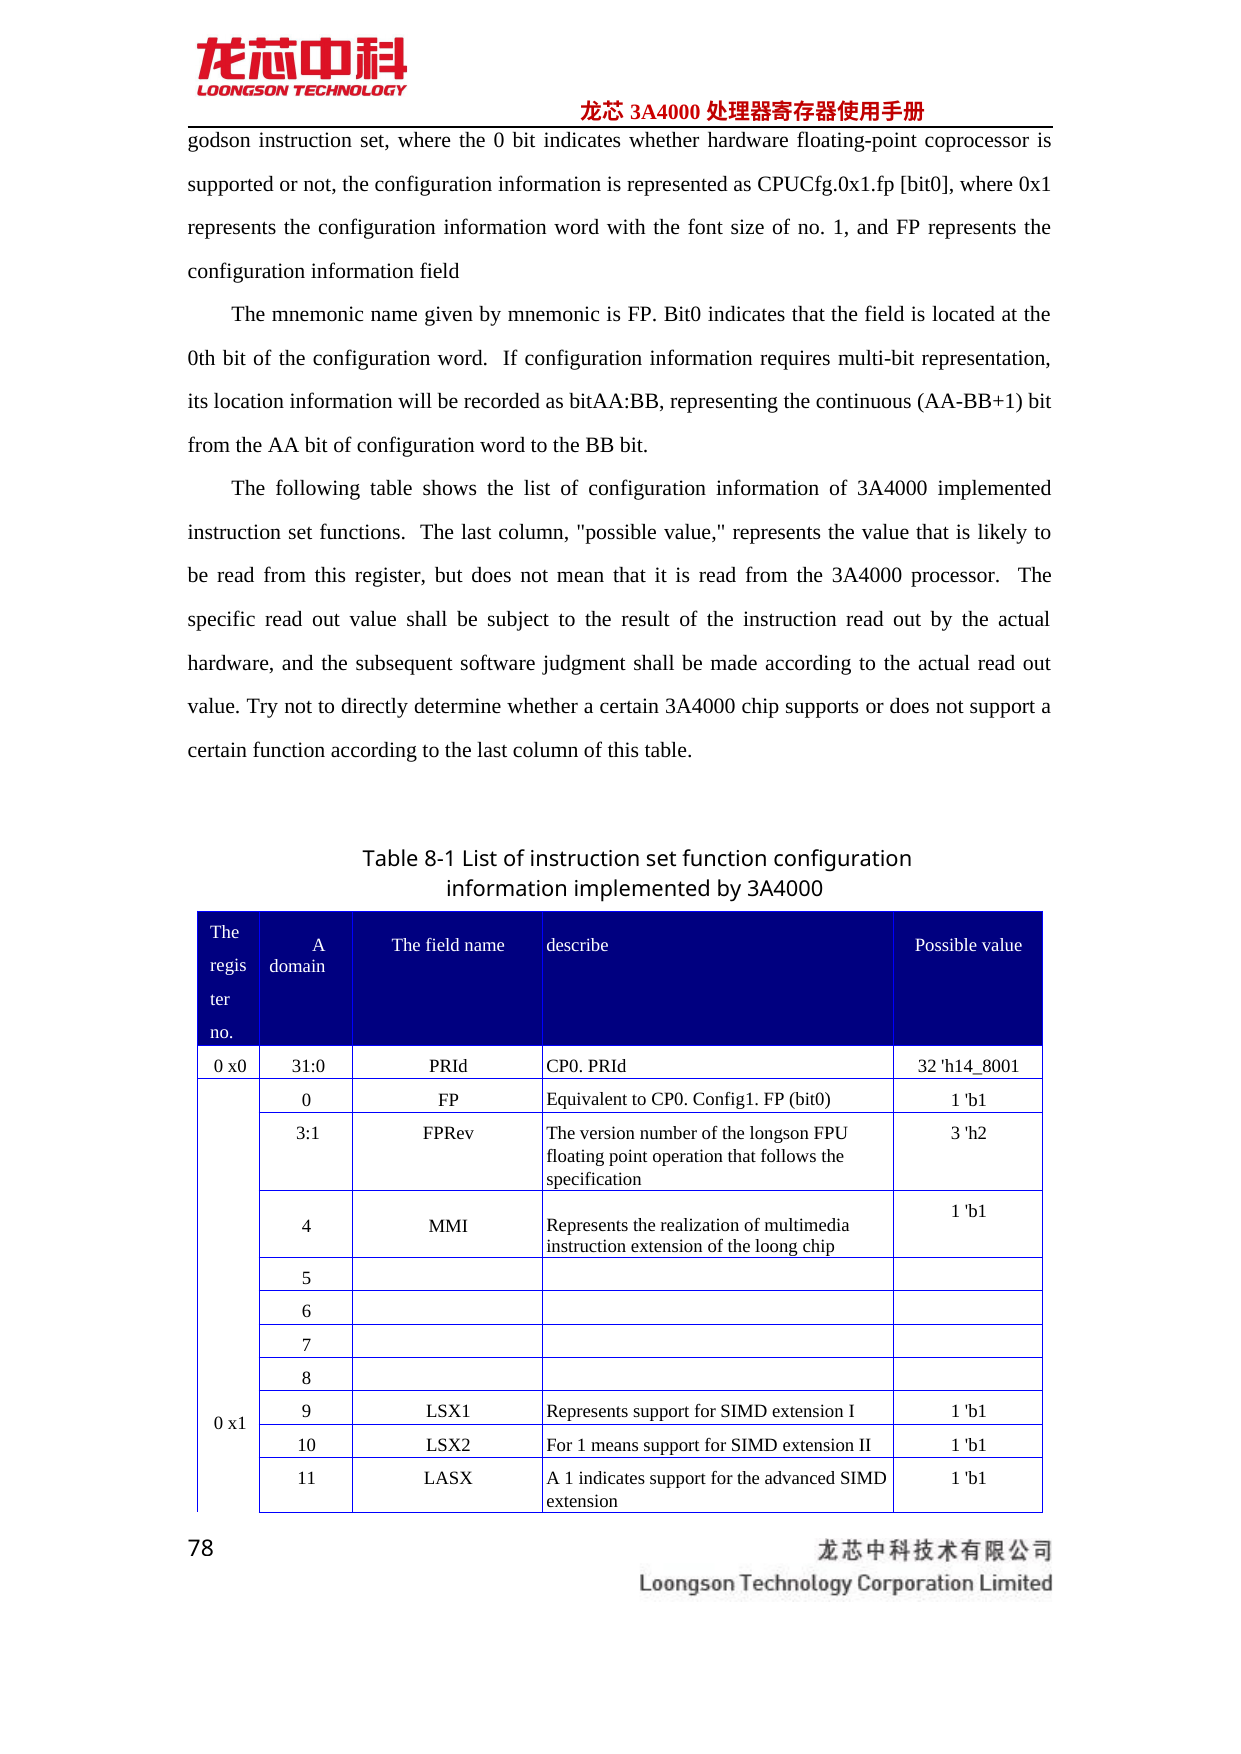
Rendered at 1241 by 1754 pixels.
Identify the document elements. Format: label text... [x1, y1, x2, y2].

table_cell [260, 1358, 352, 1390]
text Table 8-1 List of instruction set function configuration information implemented by 3A4000 [344, 843, 925, 903]
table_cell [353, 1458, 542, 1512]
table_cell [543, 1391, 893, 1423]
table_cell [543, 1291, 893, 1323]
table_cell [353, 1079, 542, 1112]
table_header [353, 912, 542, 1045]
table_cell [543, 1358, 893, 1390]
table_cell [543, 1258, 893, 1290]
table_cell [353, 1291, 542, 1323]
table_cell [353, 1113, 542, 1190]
picture [195, 34, 408, 97]
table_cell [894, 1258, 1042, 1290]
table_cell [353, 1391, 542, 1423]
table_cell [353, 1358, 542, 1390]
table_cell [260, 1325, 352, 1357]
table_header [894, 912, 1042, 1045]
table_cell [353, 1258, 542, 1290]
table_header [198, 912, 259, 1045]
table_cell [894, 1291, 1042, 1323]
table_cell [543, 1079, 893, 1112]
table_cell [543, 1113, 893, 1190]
text The following table shows the list of configuration information of 3A4000 implemented instruction set functions. The last column, "possible value," represents the value that is likely to be read from this register, but does not mean that it is read from the 3A4000 processor. The specific read out value shall be subject to the result of the instruction read out by the actual hardware, and the subsequent software judgment shall be made according to the actual read out value. Try not to directly determine whether a certain 3A4000 chip supports or does not support a certain function according to the last column of this table. [187, 475, 1053, 762]
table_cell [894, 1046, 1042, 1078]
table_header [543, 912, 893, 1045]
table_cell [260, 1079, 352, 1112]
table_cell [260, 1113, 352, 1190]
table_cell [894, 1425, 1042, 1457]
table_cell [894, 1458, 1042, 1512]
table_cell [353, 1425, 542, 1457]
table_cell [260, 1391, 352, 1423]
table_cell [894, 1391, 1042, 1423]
picture [639, 1538, 1053, 1602]
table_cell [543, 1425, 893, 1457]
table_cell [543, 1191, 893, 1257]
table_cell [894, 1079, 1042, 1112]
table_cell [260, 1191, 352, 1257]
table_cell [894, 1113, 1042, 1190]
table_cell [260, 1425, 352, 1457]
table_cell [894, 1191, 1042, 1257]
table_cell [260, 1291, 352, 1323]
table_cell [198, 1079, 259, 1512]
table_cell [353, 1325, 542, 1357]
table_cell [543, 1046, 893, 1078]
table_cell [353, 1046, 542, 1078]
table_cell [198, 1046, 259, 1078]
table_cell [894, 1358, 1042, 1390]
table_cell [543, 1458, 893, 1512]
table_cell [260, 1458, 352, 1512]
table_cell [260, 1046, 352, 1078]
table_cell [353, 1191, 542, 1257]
text The mnemonic name given by mnemonic is FP. Bit0 indicates that the field is located at the 0th bit of the configuration word. If configuration information requires multi-bit representation, its location information will be recorded as bitAA:BB, representing the continuous (AA-BB+1) bit from the AA bit of configuration word to the BB bit. [187, 301, 1053, 457]
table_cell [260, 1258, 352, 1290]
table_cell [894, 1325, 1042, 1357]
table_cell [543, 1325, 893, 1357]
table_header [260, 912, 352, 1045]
